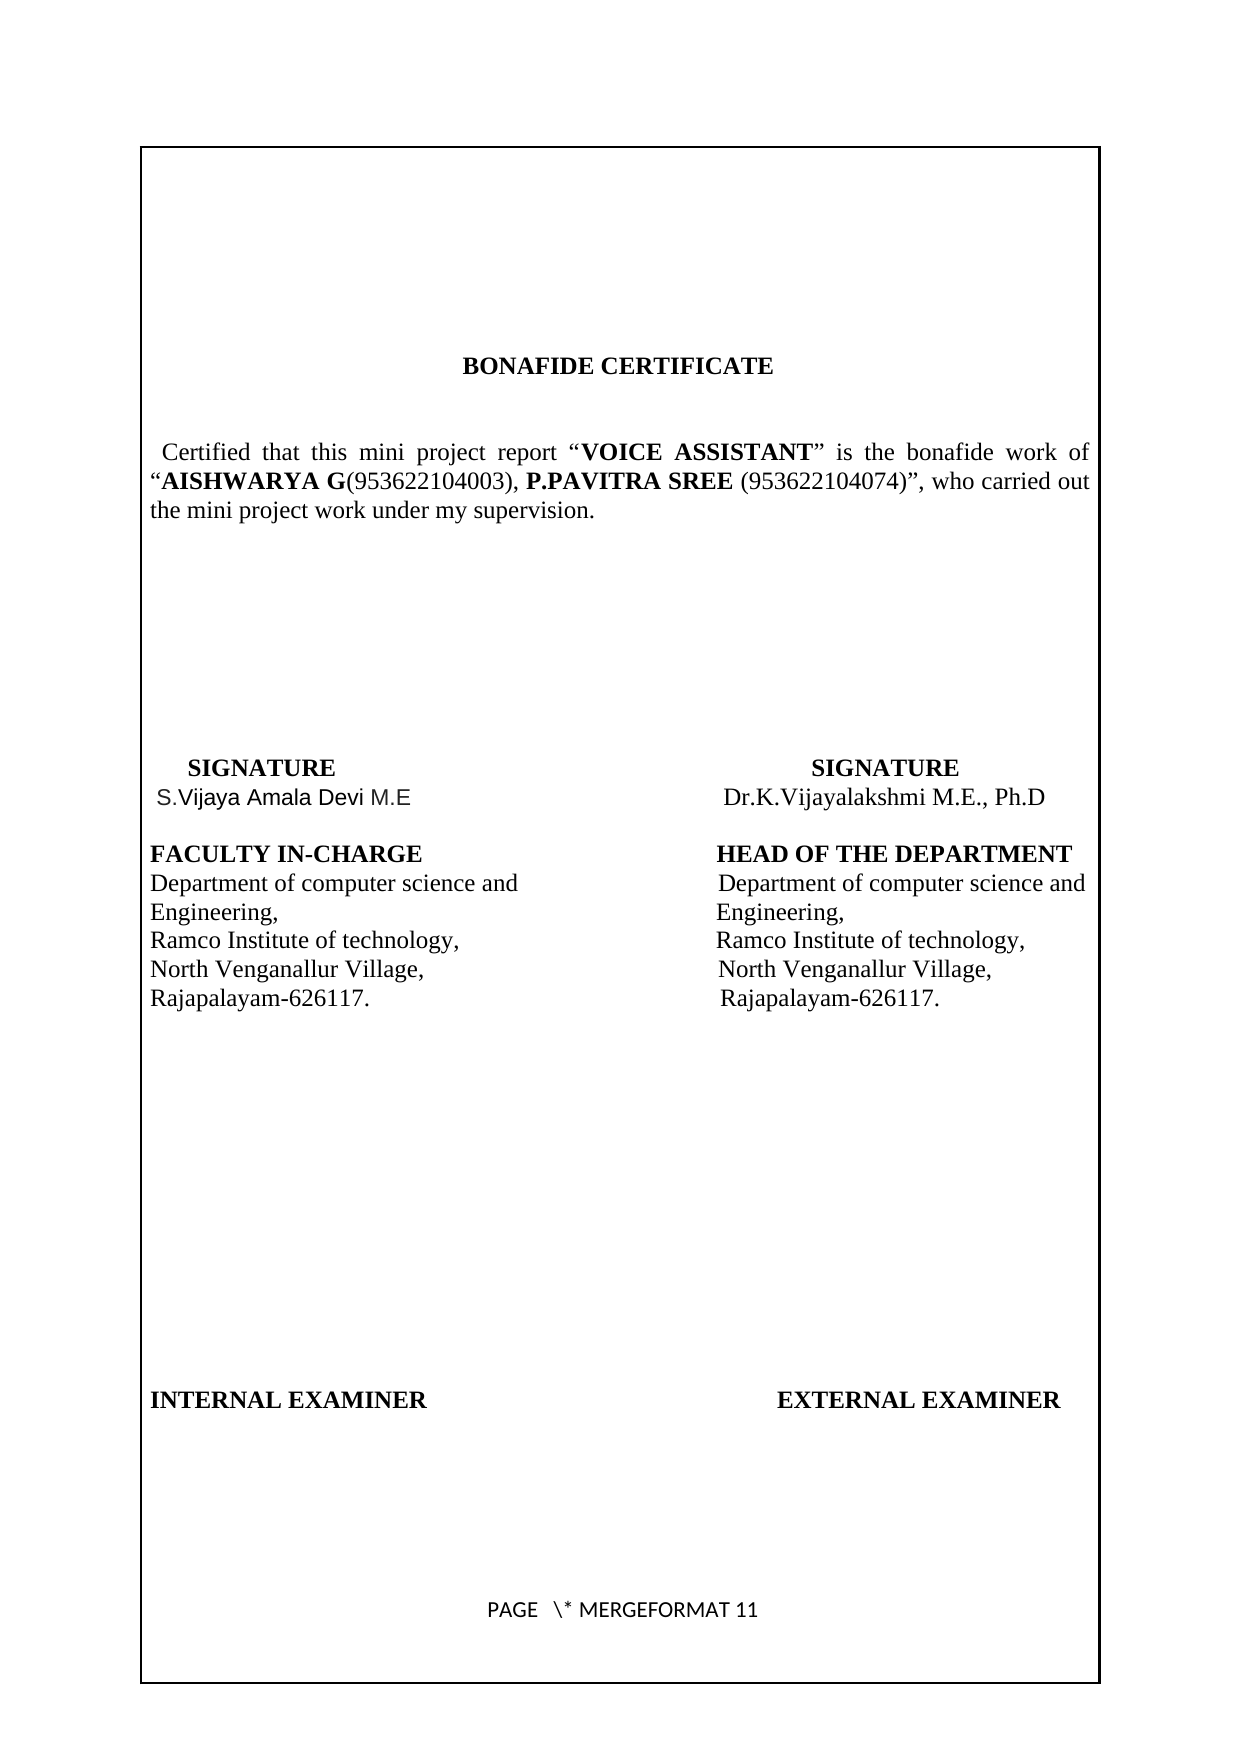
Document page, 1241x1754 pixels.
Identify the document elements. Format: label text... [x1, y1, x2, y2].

text Department of computer science and Department of computer science and [150, 868, 1090, 897]
text Ramco Institute of technology, Ramco Institute of technology, [150, 926, 1090, 954]
text Certified that this mini project report “VOICE ASSISTANT” is the bonafide work of “AISHWARYA G(953622104003), P.PAVITRA SREE (953622104074)”, who carried out the mini project work under my supervision. [150, 437, 1090, 524]
text INTERNAL EXAMINER EXTERNAL EXAMINER [150, 1386, 1090, 1414]
text Rajapalayam-626117. Rajapalayam-626117. [150, 983, 1090, 1012]
text S.Vijaya Amala Devi M.E Dr.K.Vijayalakshmi M.E., Ph.D [150, 782, 1090, 811]
text SIGNATURE SIGNATURE [150, 753, 1090, 782]
text Engineering, Engineering, [150, 897, 1090, 926]
text BONAFIDE CERTIFICATE [150, 351, 1090, 380]
text North Venganallur Village, North Venganallur Village, [150, 954, 1090, 983]
text FACULTY IN-CHARGE HEAD OF THE DEPARTMENT [150, 839, 1090, 868]
